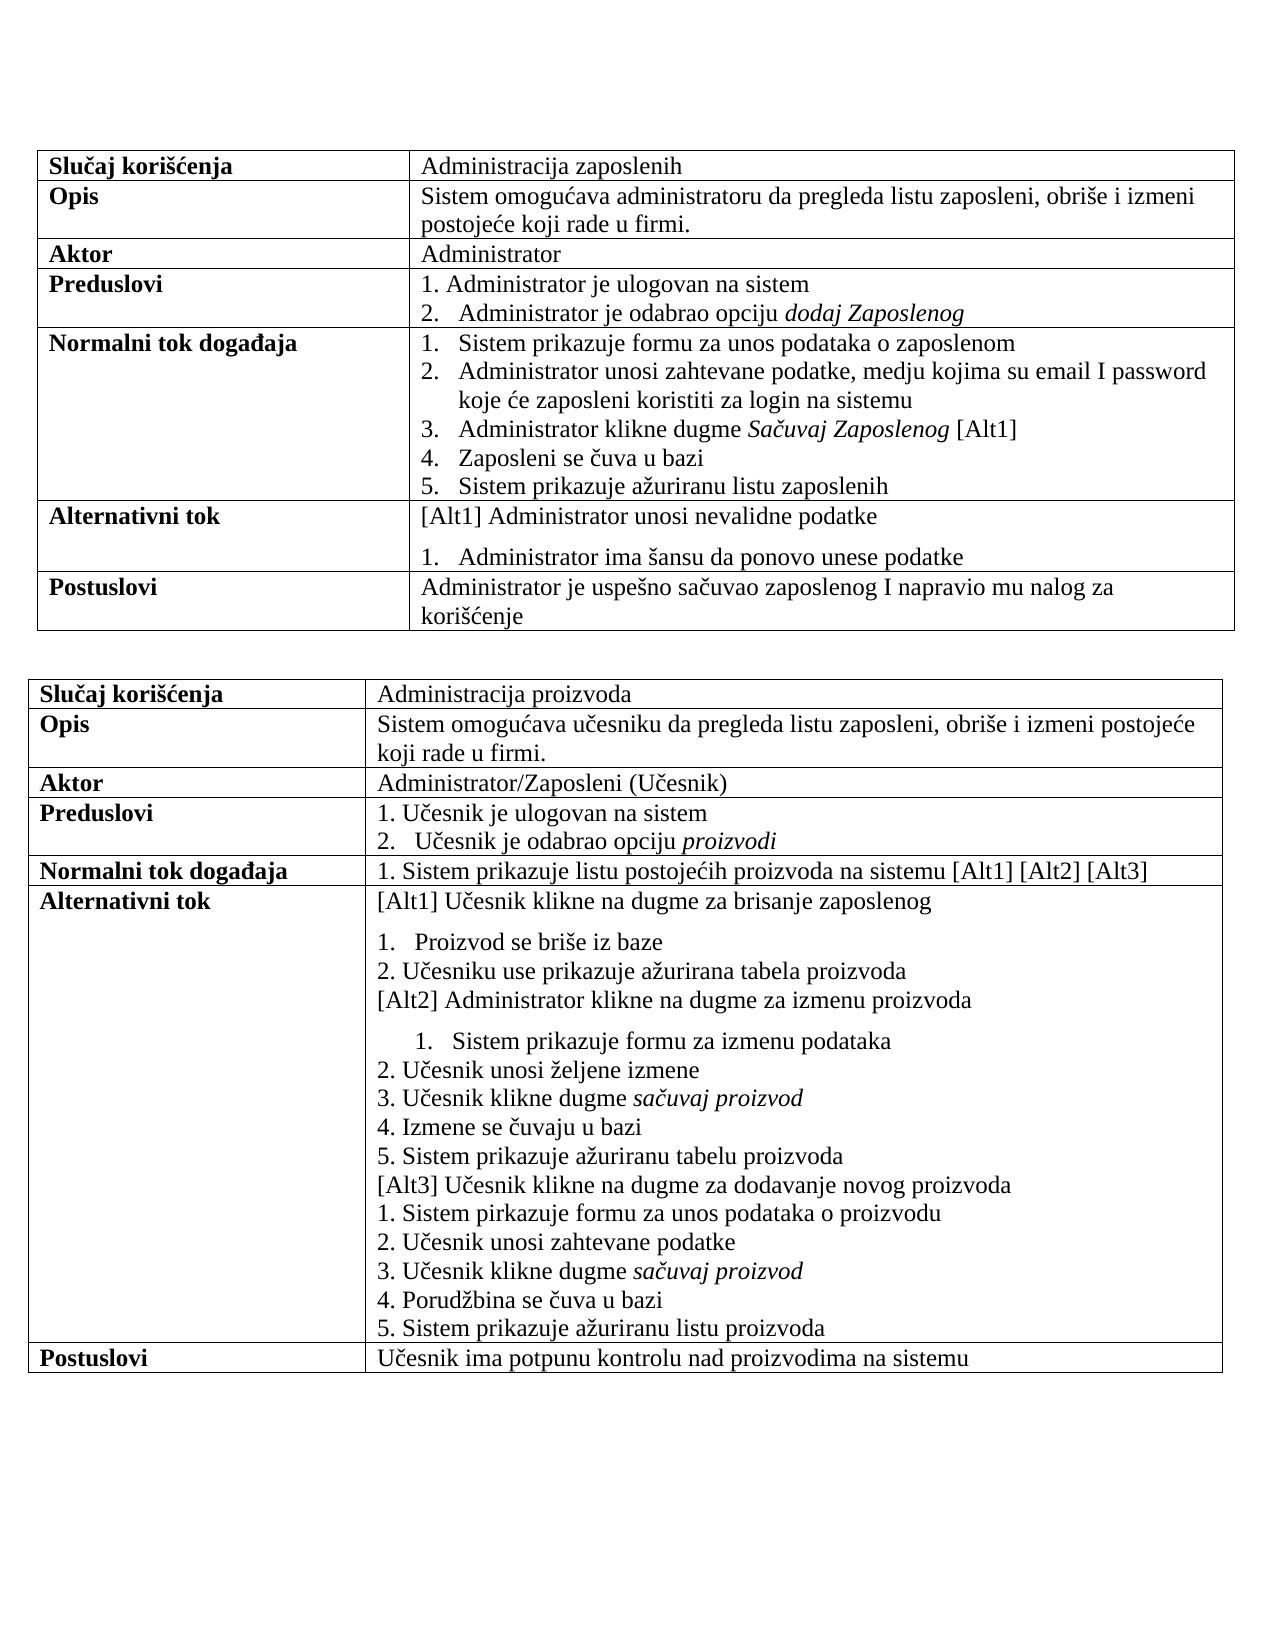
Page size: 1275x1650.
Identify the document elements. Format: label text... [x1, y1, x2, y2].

table_cell Sistem prikazuje formu za unos podataka o zaposlenom Administrator unosi zahtevane podatke, medju kojima su email I password koje će zaposleni koristiti za login na sistemu Administrator klikne dugme Sačuvaj Zaposlenog [Alt1] Zaposleni se čuva u bazi Sistem prikazuje ažuriranu listu zaposlenih [410, 328, 1234, 500]
table_cell 1. Sistem prikazuje listu postojećih proizvoda na sistemu [Alt1] [Alt2] [Alt3] [366, 856, 1222, 885]
table_cell Učesnik ima potpunu kontrolu nad proizvodima na sistemu [366, 1343, 1222, 1372]
table_cell 1. Administrator je ulogovan na sistem Administrator je odabrao opciju dodaj Zaposlenog [410, 269, 1234, 327]
table_header Administracija proizvoda [366, 680, 1222, 708]
table_cell Sistem omogućava administratoru da pregleda listu zaposleni, obriše i izmeni postojeće koji rade u firmi. [410, 181, 1234, 238]
table_cell Administrator [410, 239, 1234, 268]
table_cell Normalni tok događaja [29, 856, 365, 885]
table_cell 1. Učesnik je ulogovan na sistem Učesnik je odabrao opciju proizvodi [366, 798, 1222, 855]
table_cell Administrator/Zaposleni (Učesnik) [366, 768, 1222, 797]
table_cell Postuslovi [38, 572, 409, 630]
table_cell Sistem omogućava učesniku da pregleda listu zaposleni, obriše i izmeni postojeće koji rade u firmi. [366, 709, 1222, 767]
table_cell Preduslovi [38, 269, 409, 327]
table_header Slučaj korišćenja [38, 151, 409, 180]
table_cell Preduslovi [29, 798, 365, 855]
table_cell Aktor [29, 768, 365, 797]
table_header Slučaj korišćenja [29, 680, 365, 708]
table_cell Alternativni tok [38, 501, 409, 571]
table_cell [Alt1] Administrator unosi nevalidne podatke Administrator ima šansu da ponovo unese podatke [410, 501, 1234, 571]
table_cell Opis [38, 181, 409, 238]
table_header Administracija zaposlenih [410, 151, 1234, 180]
table_cell Administrator je uspešno sačuvao zaposlenog I napravio mu nalog za korišćenje [410, 572, 1234, 630]
table_cell Postuslovi [29, 1343, 365, 1372]
table_cell [Alt1] Učesnik klikne na dugme za brisanje zaposlenog Proizvod se briše iz baze 2. Učesniku use prikazuje ažurirana tabela proizvoda [Alt2] Administrator klikne na dugme za izmenu proizvoda Sistem prikazuje formu za izmenu podataka 2. Učesnik unosi željene izmene 3. Učesnik klikne dugme sačuvaj proizvod 4. Izmene se čuvaju u bazi 5. Sistem prikazuje ažuriranu tabelu proizvoda [Alt3] Učesnik klikne na dugme za dodavanje novog proizvoda 1. Sistem pirkazuje formu za unos podataka o proizvodu 2. Učesnik unosi zahtevane podatke 3. Učesnik klikne dugme sačuvaj proizvod 4. Porudžbina se čuva u bazi 5. Sistem prikazuje ažuriranu listu proizvoda [366, 886, 1222, 1342]
table_cell Alternativni tok [29, 886, 365, 1342]
table_cell Aktor [38, 239, 409, 268]
table_cell Opis [29, 709, 365, 767]
table_cell Normalni tok događaja [38, 328, 409, 500]
